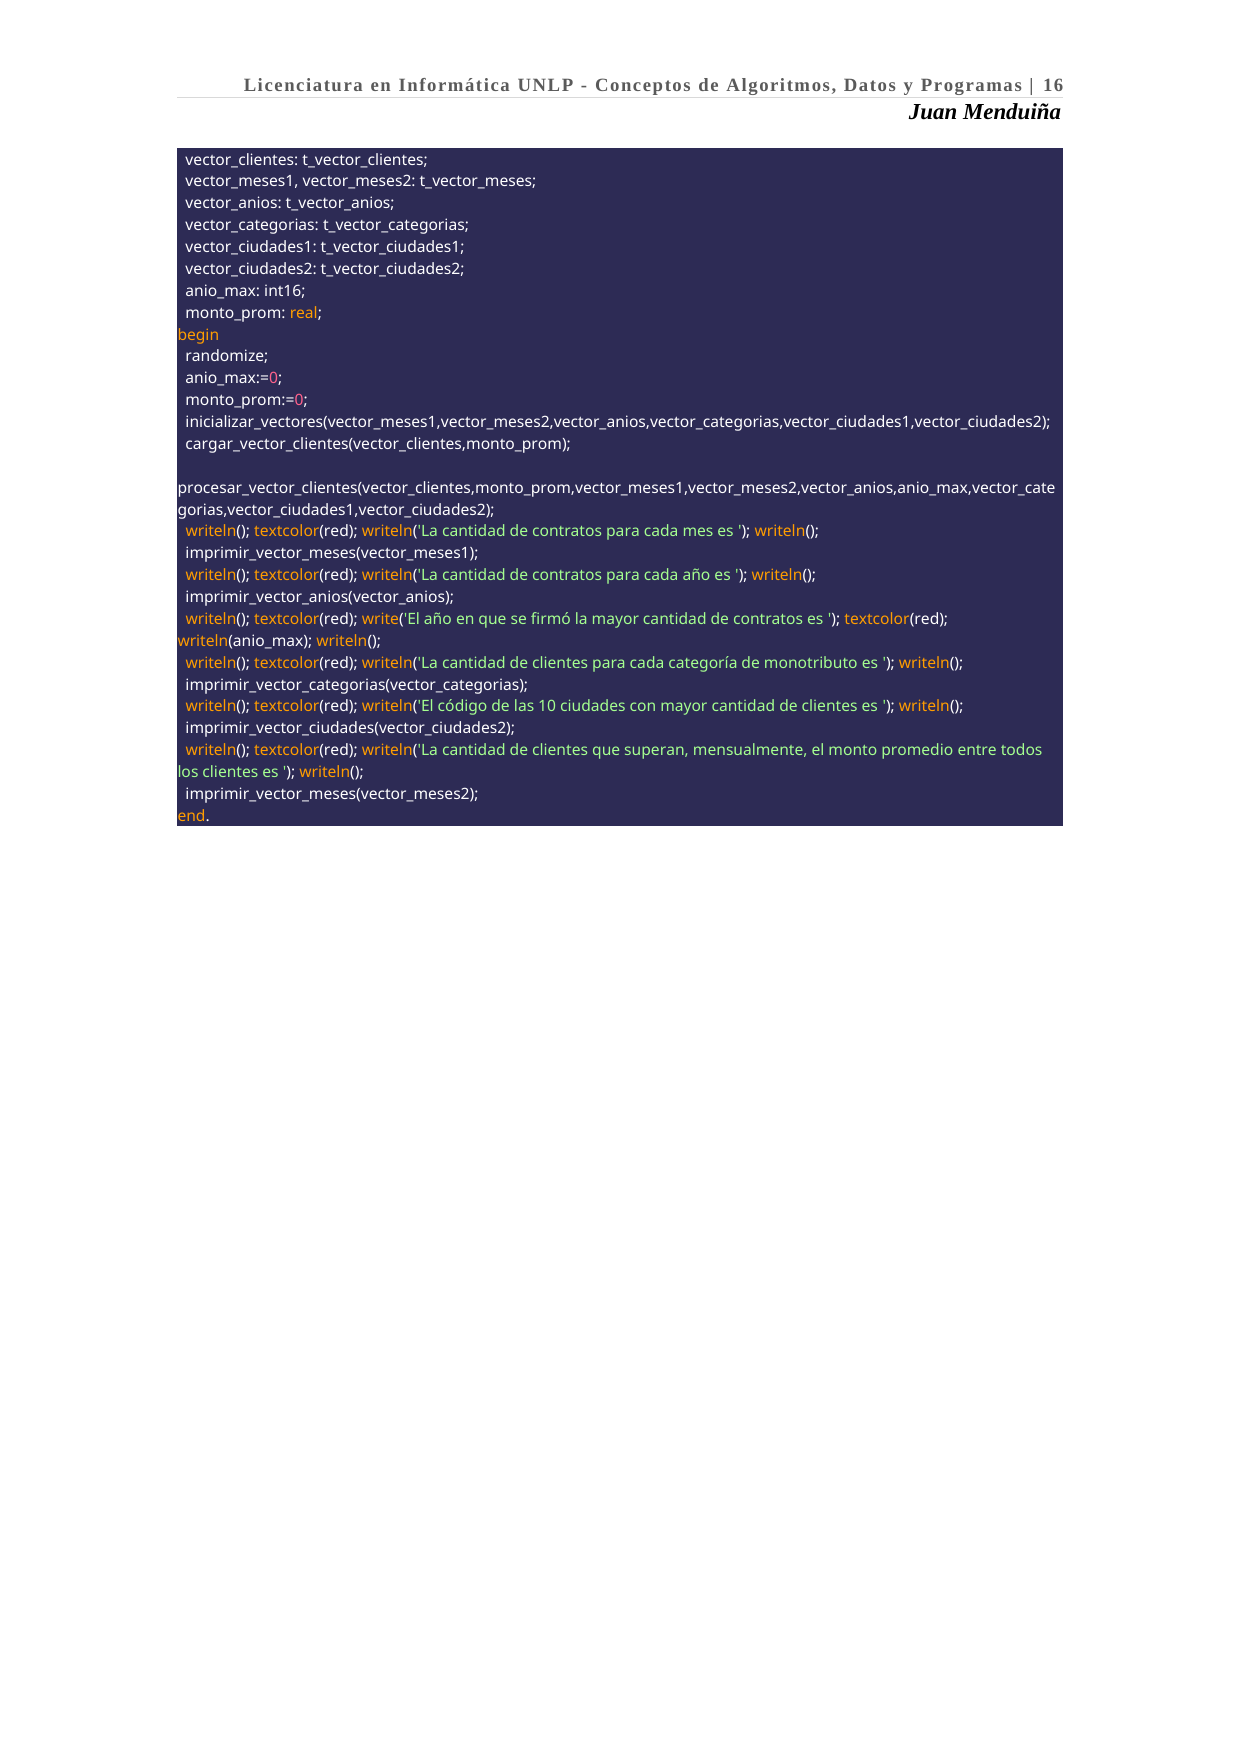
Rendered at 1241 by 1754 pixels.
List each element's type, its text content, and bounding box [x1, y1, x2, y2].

text vector_clientes: t_vector_clientes; [177, 148, 1063, 169]
text monto_prom:=0; [177, 388, 1063, 410]
text imprimir_vector_anios(vector_anios); [177, 585, 1063, 607]
text vector_ciudades2: t_vector_ciudades2; [177, 257, 1063, 279]
text inicializar_vectores(vector_meses1,vector_meses2,vector_anios,vector_categorias,vector_ciudades1,vector_ciudades2); [177, 410, 1063, 432]
text vector_meses1, vector_meses2: t_vector_meses; [177, 169, 1063, 191]
text begin [177, 323, 1063, 344]
text vector_categorias: t_vector_categorias; [177, 213, 1063, 235]
text anio_max: int16; [177, 279, 1063, 301]
text writeln(); textcolor(red); write('El año en que se firmó la mayor cantidad de contratos es '); textcolor(red); writeln(anio_max); writeln(); [177, 607, 1063, 651]
text writeln(); textcolor(red); writeln('El código de las 10 ciudades con mayor cantidad de clientes es '); writeln(); [177, 694, 1063, 716]
text imprimir_vector_meses(vector_meses2); [177, 782, 1063, 804]
text writeln(); textcolor(red); writeln('La cantidad de clientes que superan, mensualmente, el monto promedio entre todos los clientes es '); writeln(); [177, 738, 1063, 782]
text writeln(); textcolor(red); writeln('La cantidad de contratos para cada mes es '); writeln(); [177, 519, 1063, 541]
text cargar_vector_clientes(vector_clientes,monto_prom); [177, 432, 1063, 454]
text writeln(); textcolor(red); writeln('La cantidad de clientes para cada categoría de monotributo es '); writeln(); [177, 651, 1063, 673]
text randomize; [177, 344, 1063, 366]
text end. [177, 804, 1063, 826]
text imprimir_vector_ciudades(vector_ciudades2); [177, 716, 1063, 738]
text vector_ciudades1: t_vector_ciudades1; [177, 235, 1063, 257]
text vector_anios: t_vector_anios; [177, 191, 1063, 213]
text writeln(); textcolor(red); writeln('La cantidad de contratos para cada año es '); writeln(); [177, 563, 1063, 585]
text procesar_vector_clientes(vector_clientes,monto_prom,vector_meses1,vector_meses2,vector_anios,anio_max,vector_categorias,vector_ciudades1,vector_ciudades2); [177, 454, 1063, 519]
text anio_max:=0; [177, 366, 1063, 388]
text imprimir_vector_meses(vector_meses1); [177, 541, 1063, 563]
text monto_prom: real; [177, 301, 1063, 323]
text imprimir_vector_categorias(vector_categorias); [177, 673, 1063, 694]
